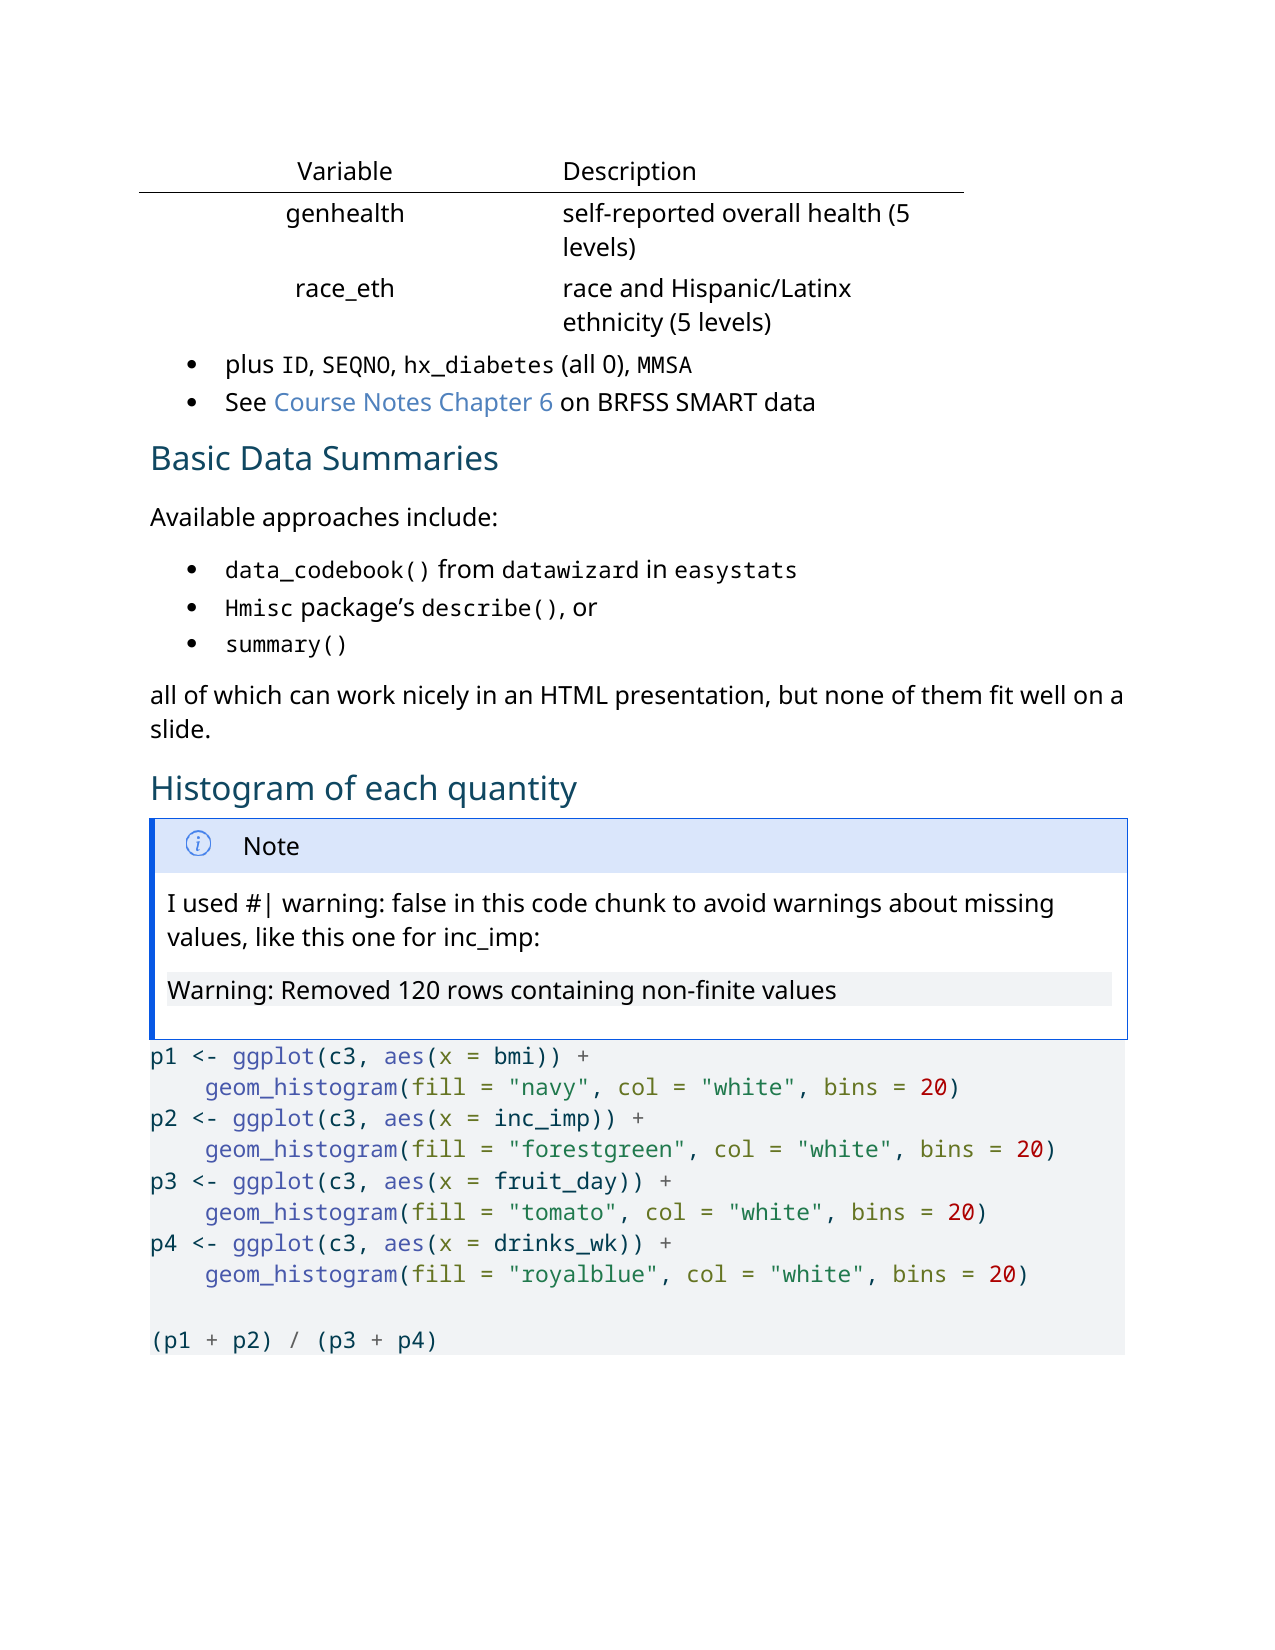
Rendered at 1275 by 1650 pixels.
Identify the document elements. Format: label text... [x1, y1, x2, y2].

table_header Note [155, 819, 1127, 873]
table_header Variable [139, 150, 551, 192]
list Hmisc package’s describe(), or [187, 590, 1125, 624]
table_cell I used #| warning: false in this code chunk to avoid warnings about missing values, like this one for inc_imp: Warning: Removed 120 rows containing non-finite values [155, 873, 1127, 1038]
text Available approaches include: [150, 499, 1125, 533]
subtitle Histogram of each quantity [150, 764, 1125, 810]
list data_codebook() from datawizard in easystats [187, 552, 1125, 586]
table_header Description [551, 150, 964, 192]
picture [186, 830, 211, 856]
subtitle Basic Data Summaries [150, 435, 1125, 481]
list summary() [187, 628, 1125, 659]
table_cell genhealth [139, 193, 551, 267]
table_cell race_eth [139, 267, 551, 343]
text p1 <- ggplot(c3, aes(x = bmi)) + geom_histogram(fill = "navy", col = "white", bins = 20) p2 <- ggplot(c3, aes(x = inc_imp)) + geom_histogram(fill = "forestgreen", col = "white", bins = 20) p3 <- ggplot(c3, aes(x = fruit_day)) + geom_histogram(fill = "tomato", col = "white", bins = 20) p4 <- ggplot(c3, aes(x = drinks_wk)) + geom_histogram(fill = "royalblue", col = "white", bins = 20) (p1 + p2) / (p3 + p4) [150, 1040, 1125, 1355]
list See Course Notes Chapter 6 on BRFSS SMART data [187, 384, 1125, 418]
text all of which can work nicely in an HTML presentation, but none of them fit well on a slide. [150, 678, 1125, 746]
list plus ID, SEQNO, hx_diabetes (all 0), MMSA [187, 347, 1125, 381]
table_cell self-reported overall health (5 levels) [551, 193, 964, 267]
table_cell race and Hispanic/Latinx ethnicity (5 levels) [551, 267, 964, 343]
